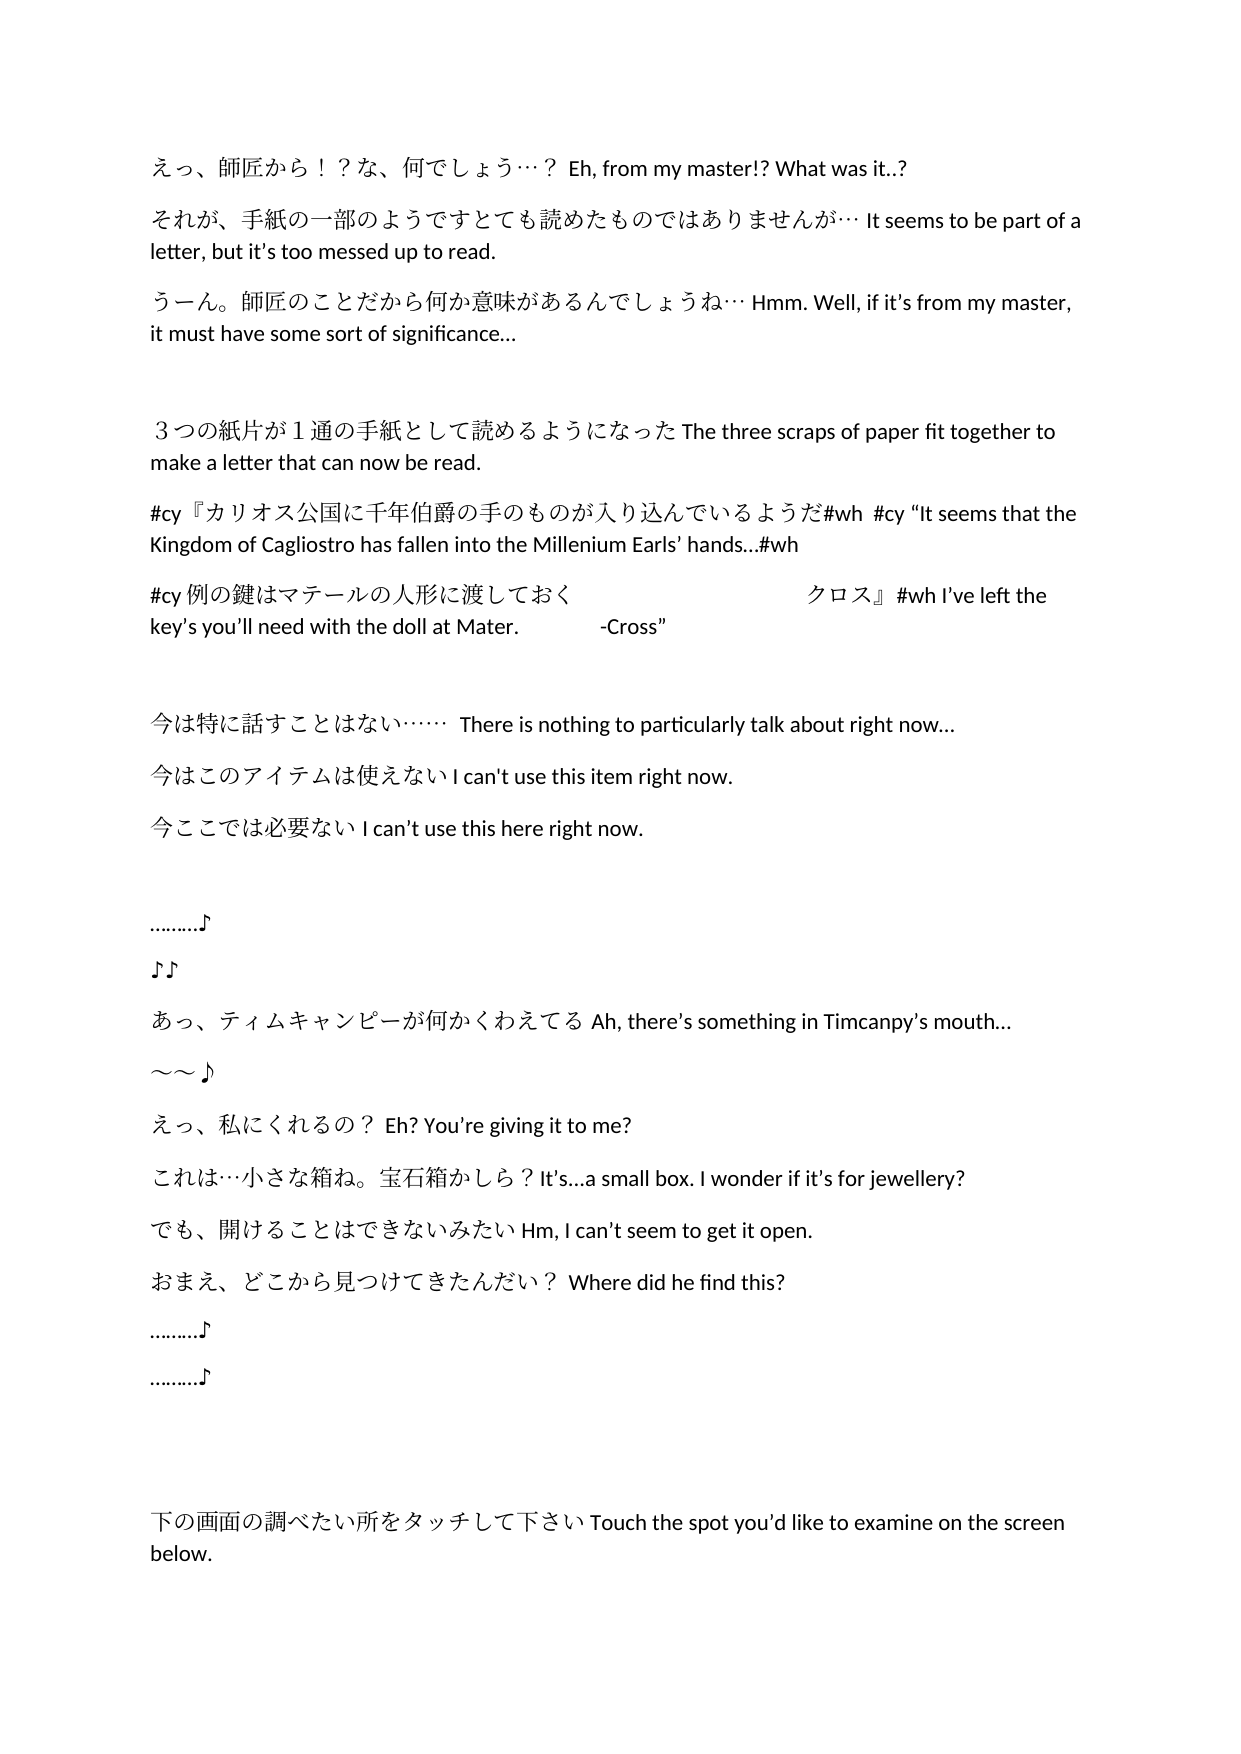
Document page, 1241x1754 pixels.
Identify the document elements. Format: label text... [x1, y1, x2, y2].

text ♪♪ [150, 956, 1090, 984]
text あっ、ティムキャンピーが何かくわえてる Ah, there’s something in Timcanpy’s mouth… [150, 1003, 1090, 1036]
text えっ、師匠から！？な、何でしょう…？ Eh, from my master!? What was it..? [150, 150, 1090, 183]
text ～～♪ [150, 1055, 1090, 1088]
text おまえ、どこから見つけてきたんだい？ Where did he find this? [150, 1264, 1090, 1297]
text #cy例の鍵はマテールの人形に渡しておく クロス』#wh I’ve left the key’s you’ll need with the doll at Mater. -Cross” [150, 577, 1090, 640]
text うーん。師匠のことだから何か意味があるんでしょうね… Hmm. Well, if it’s from my master, it must have some sort of significance… [150, 284, 1090, 347]
text これは…小さな箱ね。宝石箱かしら？It’s...a small box. I wonder if it’s for jewellery? [150, 1159, 1090, 1192]
text 今ここでは必要ない I can’t use this here right now. [150, 810, 1090, 843]
text 下の画面の調べたい所をタッチして下さいTouch the spot you’d like to examine on the screen below. [150, 1504, 1090, 1567]
text ………♪ [150, 1363, 1090, 1391]
text それが、手紙の一部のようですとても読めたものではありませんが… It seems to be part of a letter, but it’s too messed up to read. [150, 202, 1090, 265]
text でも、開けることはできないみたいHm, I can’t seem to get it open. [150, 1212, 1090, 1245]
text ３つの紙片が１通の手紙として読めるようになったThe three scraps of paper fit together to make a letter that can now be read. [150, 413, 1090, 476]
text えっ、私にくれるの？ Eh? You’re giving it to me? [150, 1107, 1090, 1140]
text 今は特に話すことはない…… There is nothing to particularly talk about right now… [150, 706, 1090, 739]
text 今はこのアイテムは使えないI can't use this item right now. [150, 758, 1090, 791]
text ………♪ [150, 909, 1090, 937]
text ………♪ [150, 1316, 1090, 1344]
text #cy『カリオス公国に千年伯爵の手のものが入り込んでいるようだ#wh #cy “It seems that the Kingdom of Cagliostro has fallen into the Millenium Earls’ hands…#wh [150, 495, 1090, 558]
